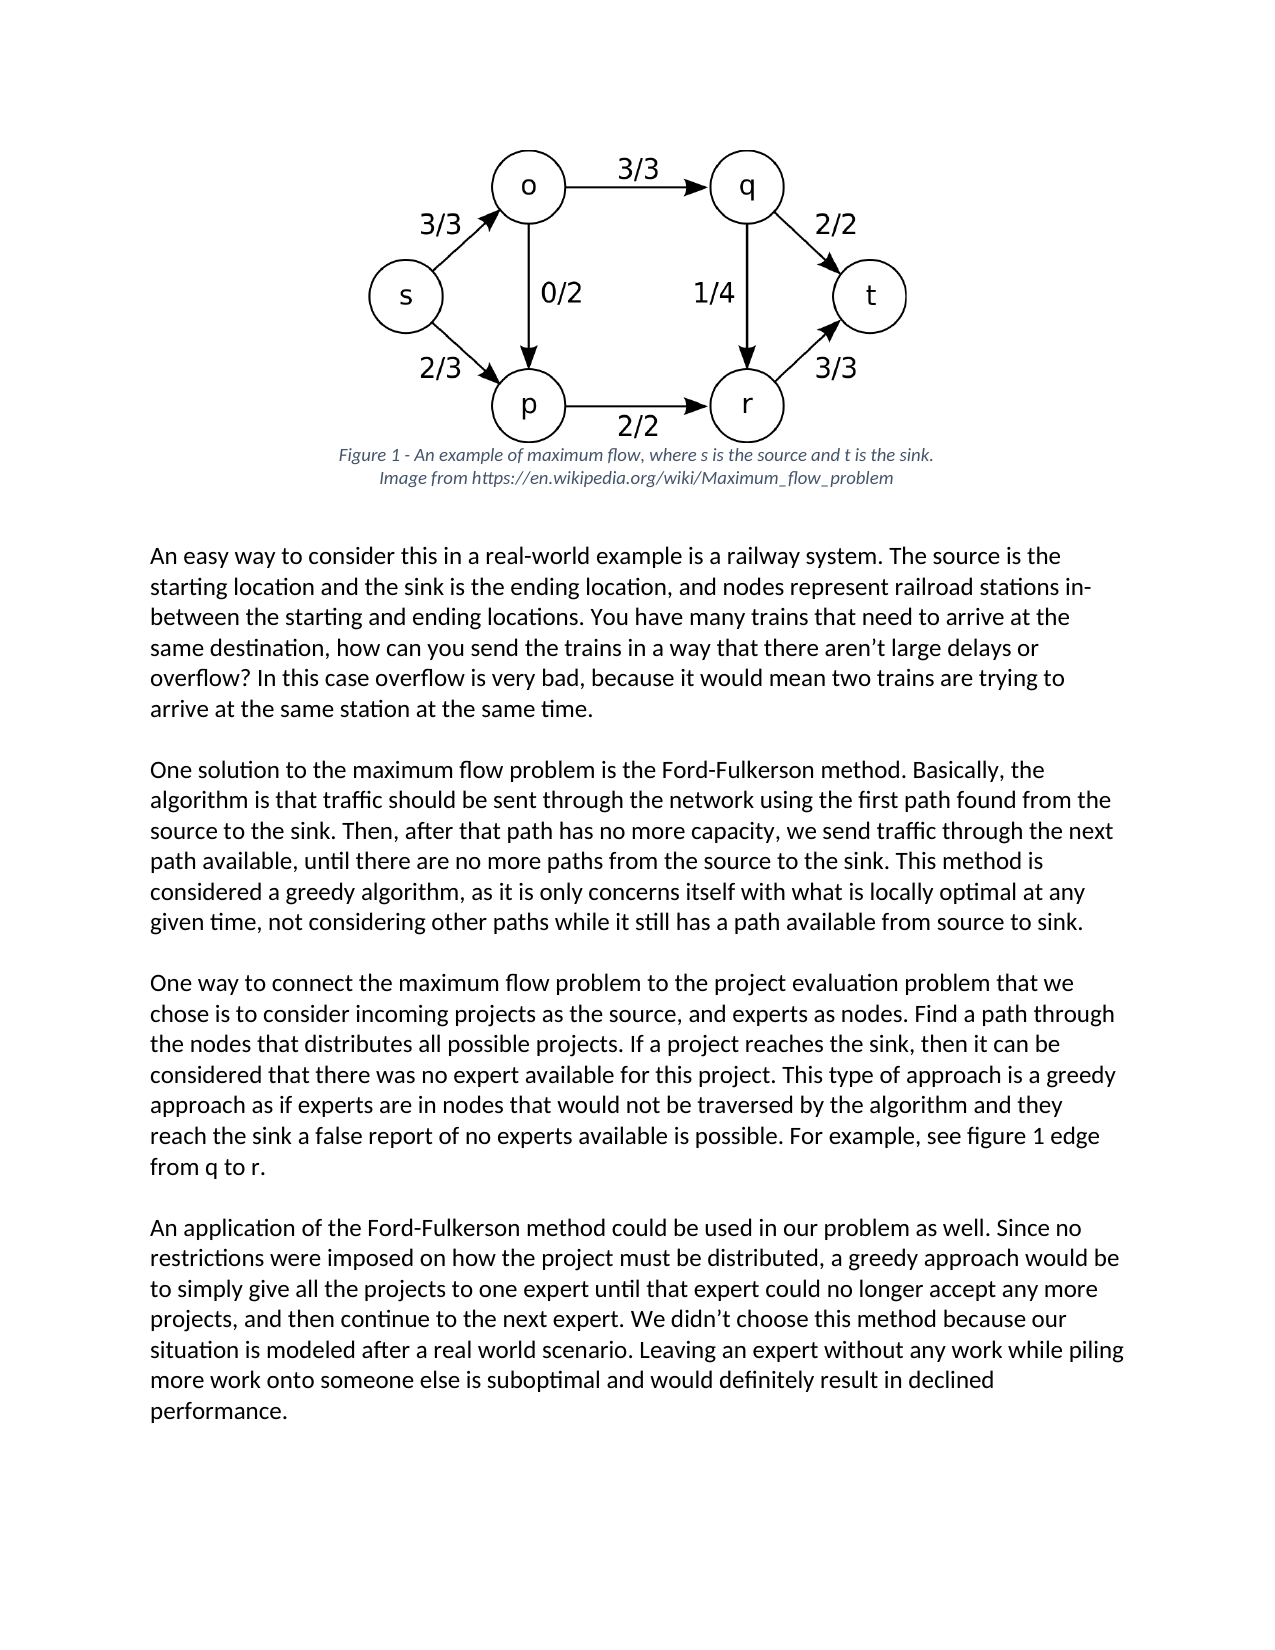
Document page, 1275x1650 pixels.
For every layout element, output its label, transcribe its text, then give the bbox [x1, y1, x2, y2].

text An easy way to consider this in a real-world example is a railway system. The source is the starting location and the sink is the ending location, and nodes represent railroad stations in-between the starting and ending locations. You have many trains that need to arrive at the same destination, how can you send the trains in a way that there aren’t large delays or overflow? In this case overflow is very bad, because it would mean two trains are trying to arrive at the same station at the same time. [150, 540, 1125, 723]
text An application of the Ford-Fulkerson method could be used in our problem as well. Since no restrictions were imposed on how the project must be distributed, a greedy approach would be to simply give all the projects to one expert until that expert could no longer accept any more projects, and then continue to the next expert. We didn’t choose this method because our situation is modeled after a real world scenario. Leaving an expert without any work while piling more work onto someone else is suboptimal and would definitely result in declined performance. [150, 1212, 1125, 1425]
text One solution to the maximum flow problem is the Ford-Fulkerson method. Basically, the algorithm is that traffic should be sent through the network using the first path found from the source to the sink. Then, after that path has no more capacity, we send traffic through the next path available, until there are no more paths from the source to the sink. This method is considered a greedy algorithm, as it is only concerns itself with what is locally optimal at any given time, not considering other paths while it still has a path available from source to sink. [150, 723, 1125, 937]
picture [368, 150, 907, 443]
text One way to connect the maximum flow problem to the project evaluation problem that we chose is to consider incoming projects as the source, and experts as nodes. Find a path through the nodes that distributes all possible projects. If a project reaches the sink, then it can be considered that there was no expert available for this project. This type of approach is a greedy approach as if experts are in nodes that would not be traversed by the algorithm and they reach the sink a false report of no experts available is possible. For example, see figure 1 edge from q to r. [150, 967, 1125, 1181]
text Figure 1 - An example of maximum flow, where s is the source and t is the sink. Image from https://en.wikipedia.org/wiki/Maximum_flow_problem [150, 443, 1125, 489]
